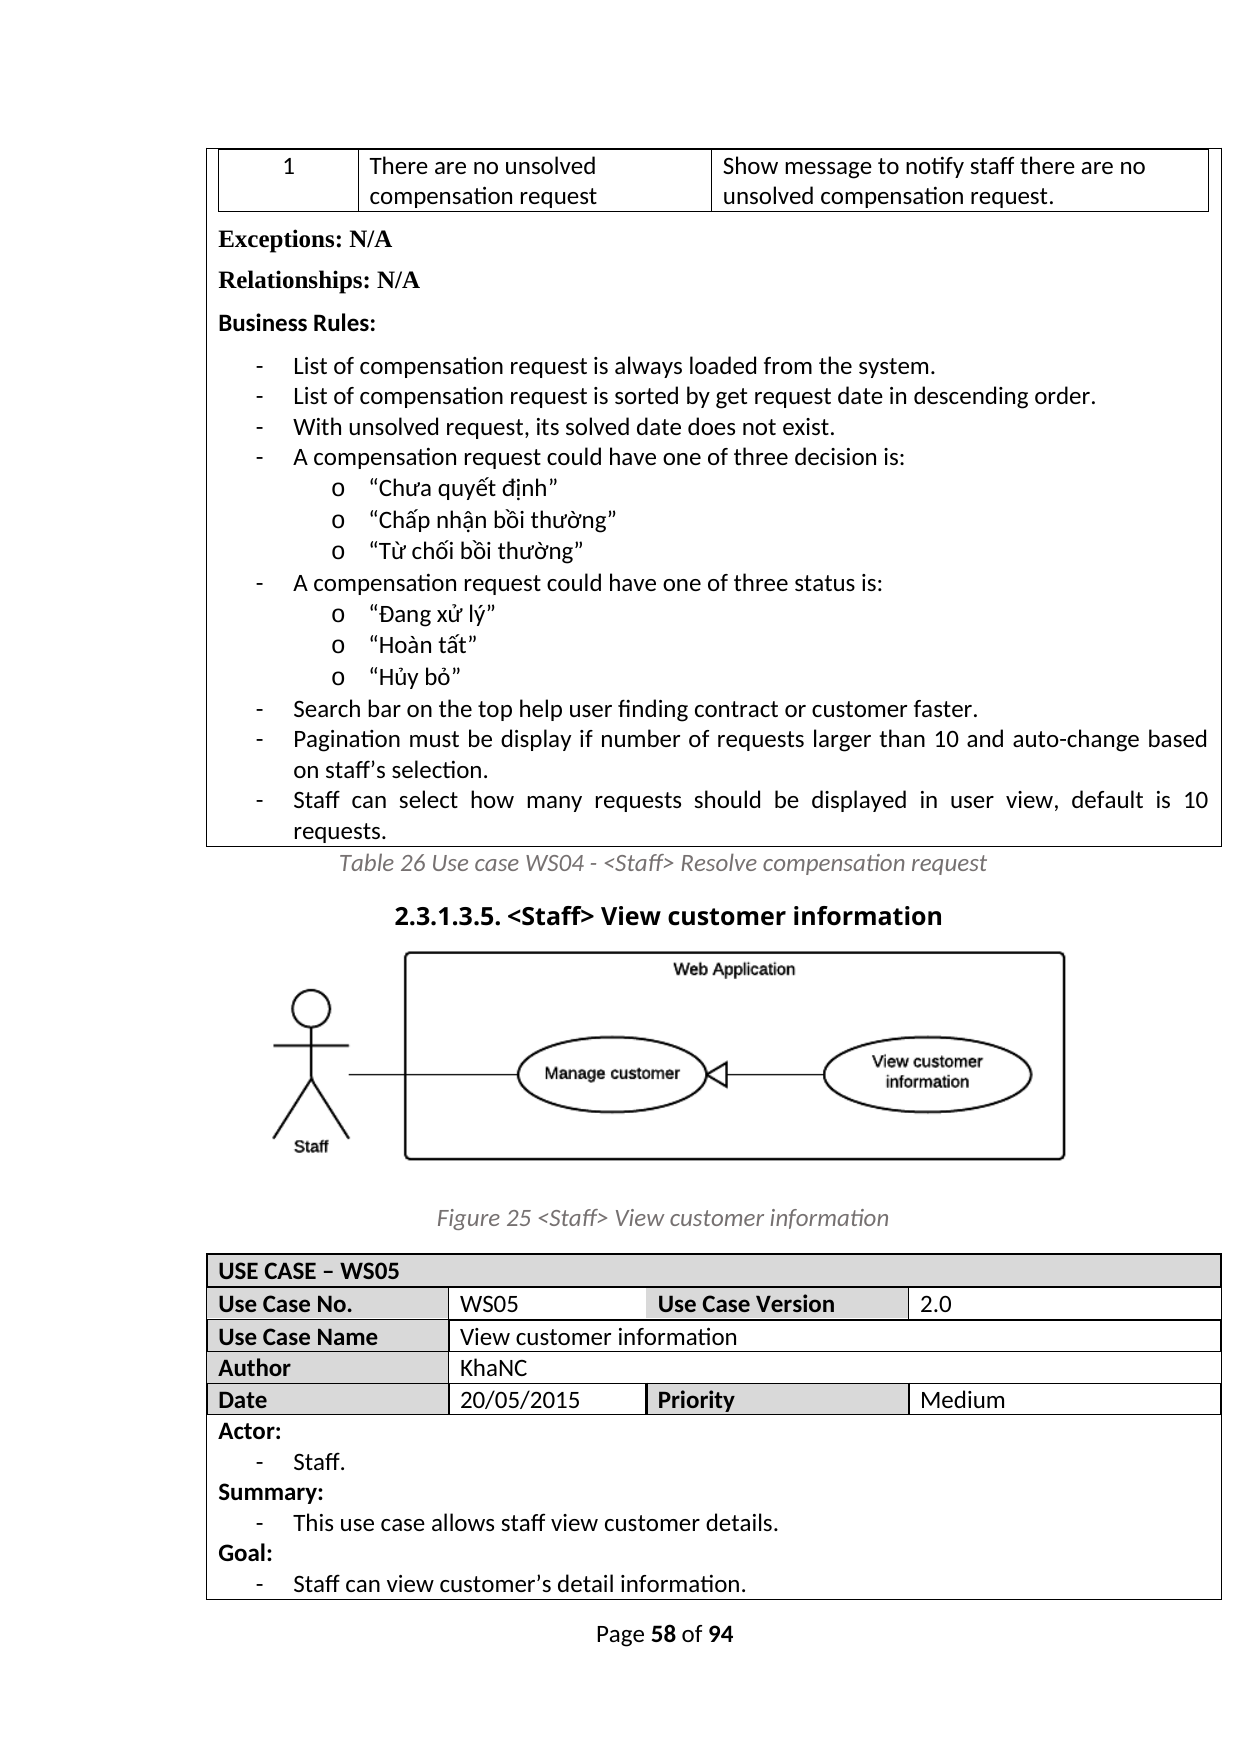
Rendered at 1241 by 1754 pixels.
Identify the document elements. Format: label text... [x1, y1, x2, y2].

table_cell Date [208, 1384, 448, 1414]
table_cell KhaNC [449, 1352, 1221, 1383]
table_cell Use Case Name [208, 1320, 448, 1351]
table_cell Use Case Version [646, 1288, 908, 1318]
subtitle <Staff> View customer information [394, 898, 1122, 932]
table_cell WS05 [449, 1288, 646, 1318]
table_cell 2.0 [909, 1288, 1221, 1318]
picture [246, 934, 1083, 1183]
table_cell Medium [910, 1384, 1220, 1414]
table_cell 20/05/2015 [450, 1384, 645, 1414]
table_cell Use Case No. [207, 1288, 448, 1318]
table_cell View customer information [450, 1321, 1220, 1351]
text Table 26 Use case WS04 - <Staff> Resolve compensation request [207, 847, 1122, 877]
text Figure 25 <Staff> View customer information [207, 1202, 1122, 1232]
table_cell Author [207, 1352, 448, 1383]
table_cell Priority [648, 1384, 908, 1414]
table_header USE CASE – WS05 [208, 1255, 1220, 1286]
